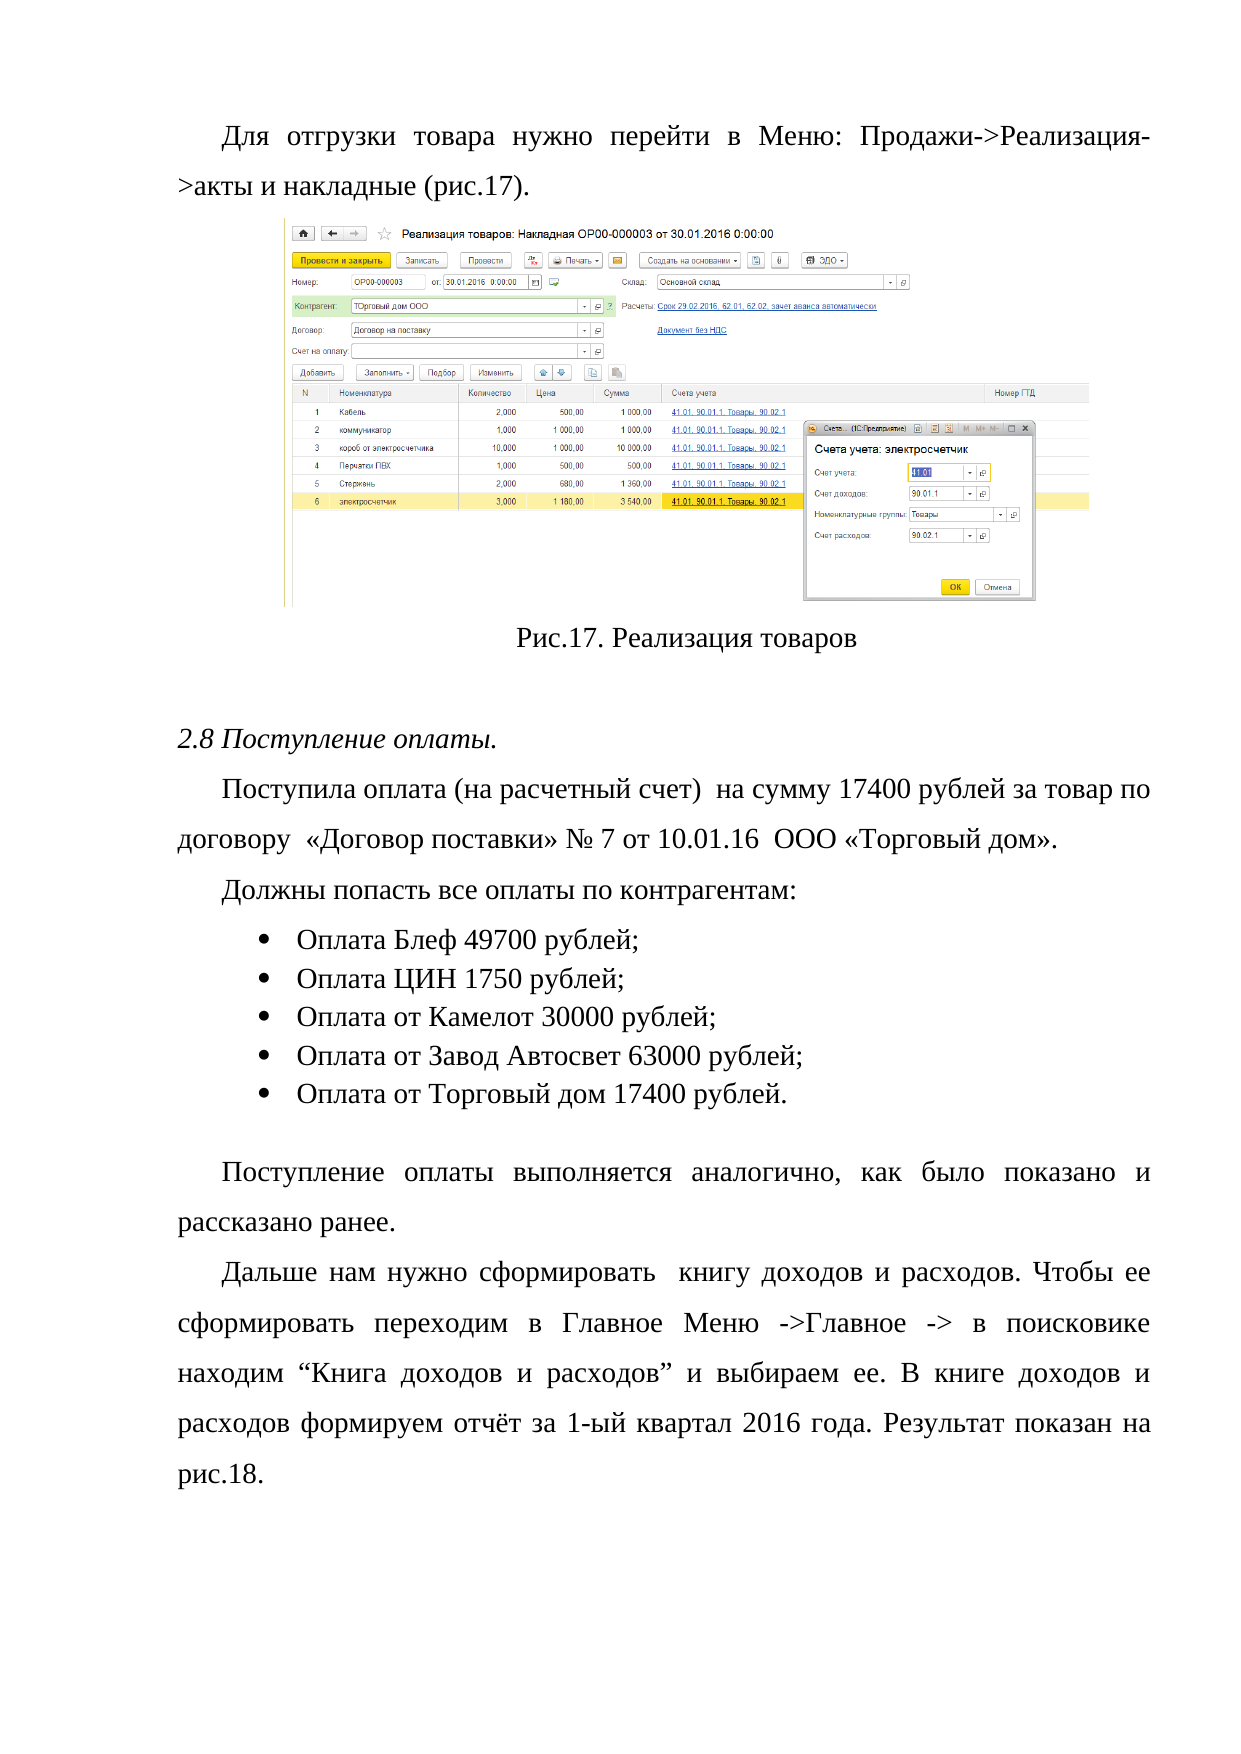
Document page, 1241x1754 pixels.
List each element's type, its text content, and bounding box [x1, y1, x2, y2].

text Дальше нам нужно сформировать книгу доходов и расходов. Чтобы ее сформировать переходим в Главное Меню ->Главное -> в поисковике находим “Книга доходов и расходов” и выбираем ее. В книге доходов и расходов формируем отчёт за 1-ый квартал 2016 года. Результат показан на рис.18. [177, 1254, 1152, 1489]
text Рис.17. Реализация товаров [177, 620, 1152, 654]
text 2.8 Поступление оплаты. [177, 721, 1152, 754]
list Оплата от Торговый дом 17400 рублей. [259, 1077, 1152, 1110]
text Для отгрузки товара нужно перейти в Меню: Продажи->Реализация->акты и накладные (рис.17). [177, 118, 1152, 202]
list Оплата Блеф 49700 рублей; [259, 922, 1152, 956]
text Поступила оплата (на расчетный счет) на сумму 17400 рублей за товар по договору «Договор поставки» № 7 от 10.01.16 ООО «Торговый дом». [177, 771, 1152, 855]
text Должны попасть все оплаты по контрагентам: [177, 872, 1152, 905]
text Поступление оплаты выполняется аналогично, как было показано и рассказано ранее. [177, 1154, 1152, 1238]
list Оплата ЦИН 1750 рублей; [259, 961, 1152, 994]
list Оплата от Завод Автосвет 63000 рублей; [259, 1038, 1152, 1072]
list Оплата от Камелот 30000 рублей; [259, 999, 1152, 1033]
picture [283, 218, 1090, 607]
